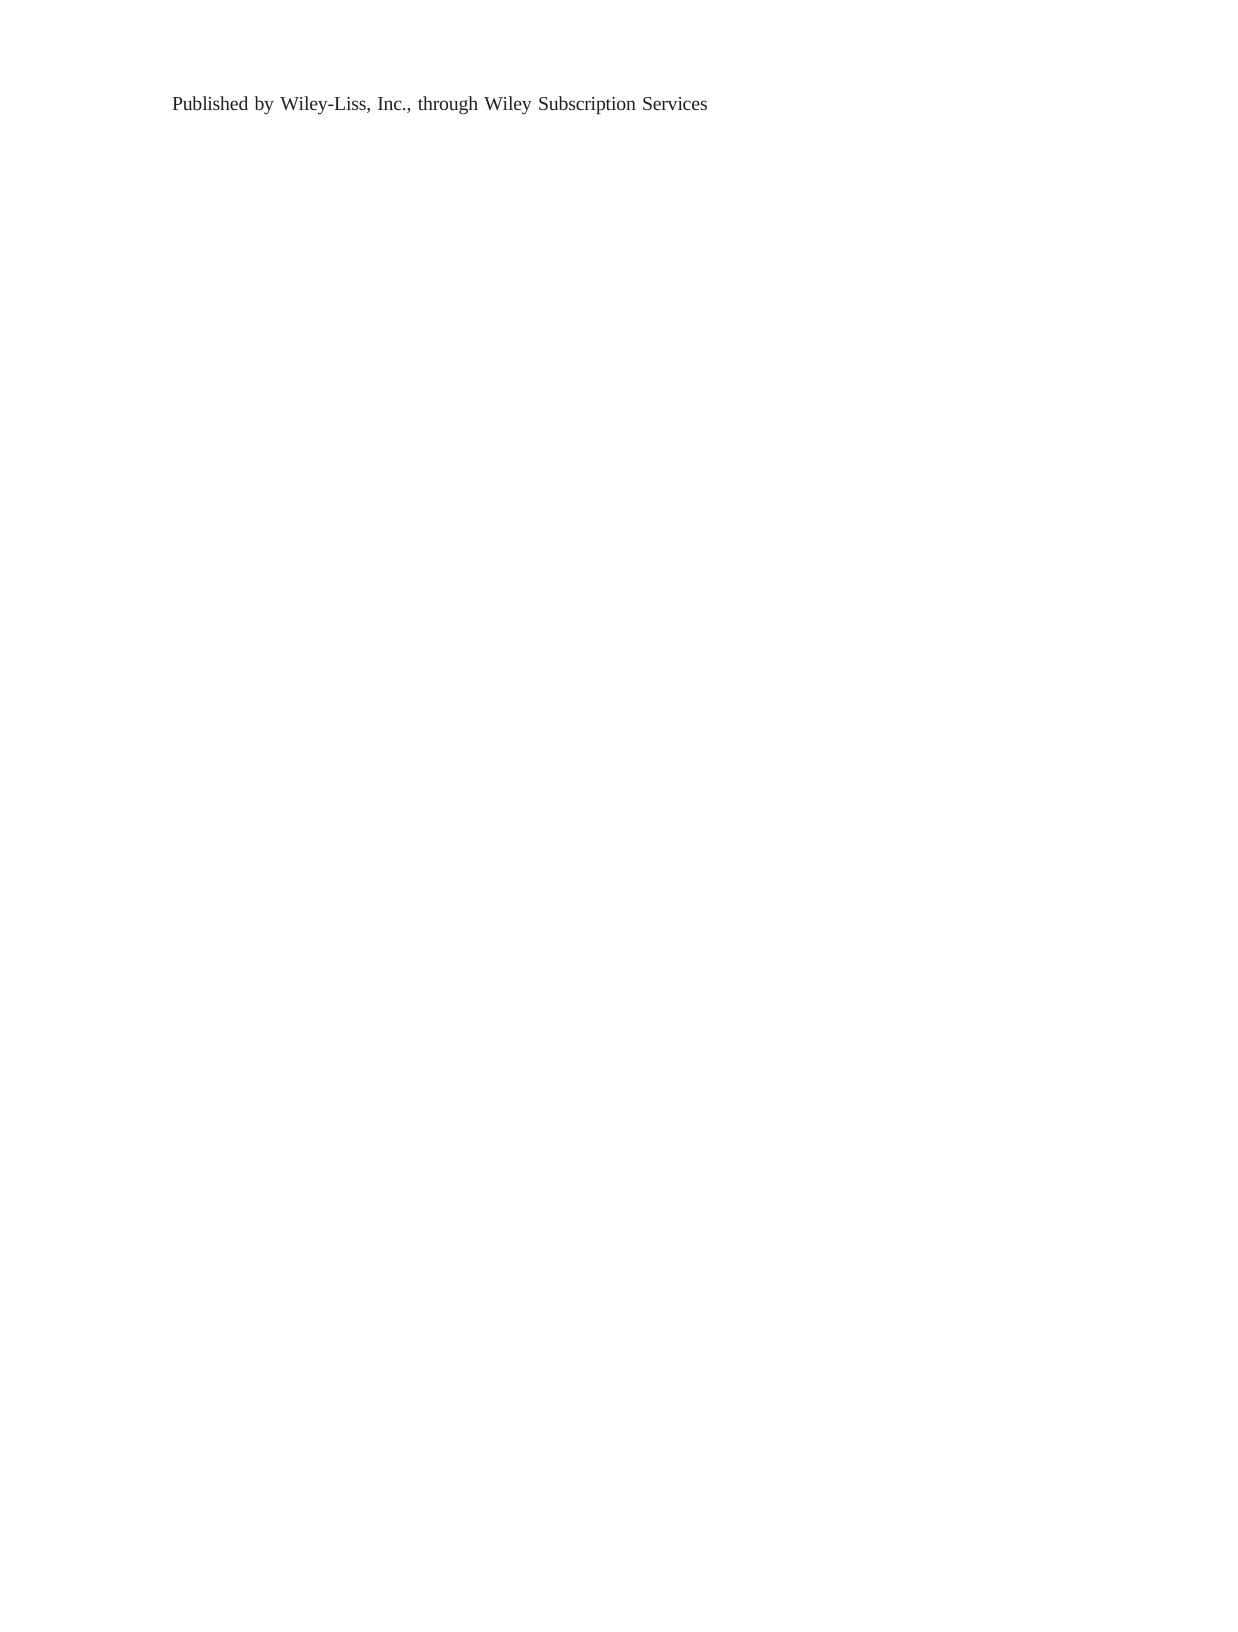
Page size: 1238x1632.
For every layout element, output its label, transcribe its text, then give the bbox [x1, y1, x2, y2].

text Published by Wiley-Liss, Inc., through Wiley Subscription Services [172, 94, 1125, 115]
